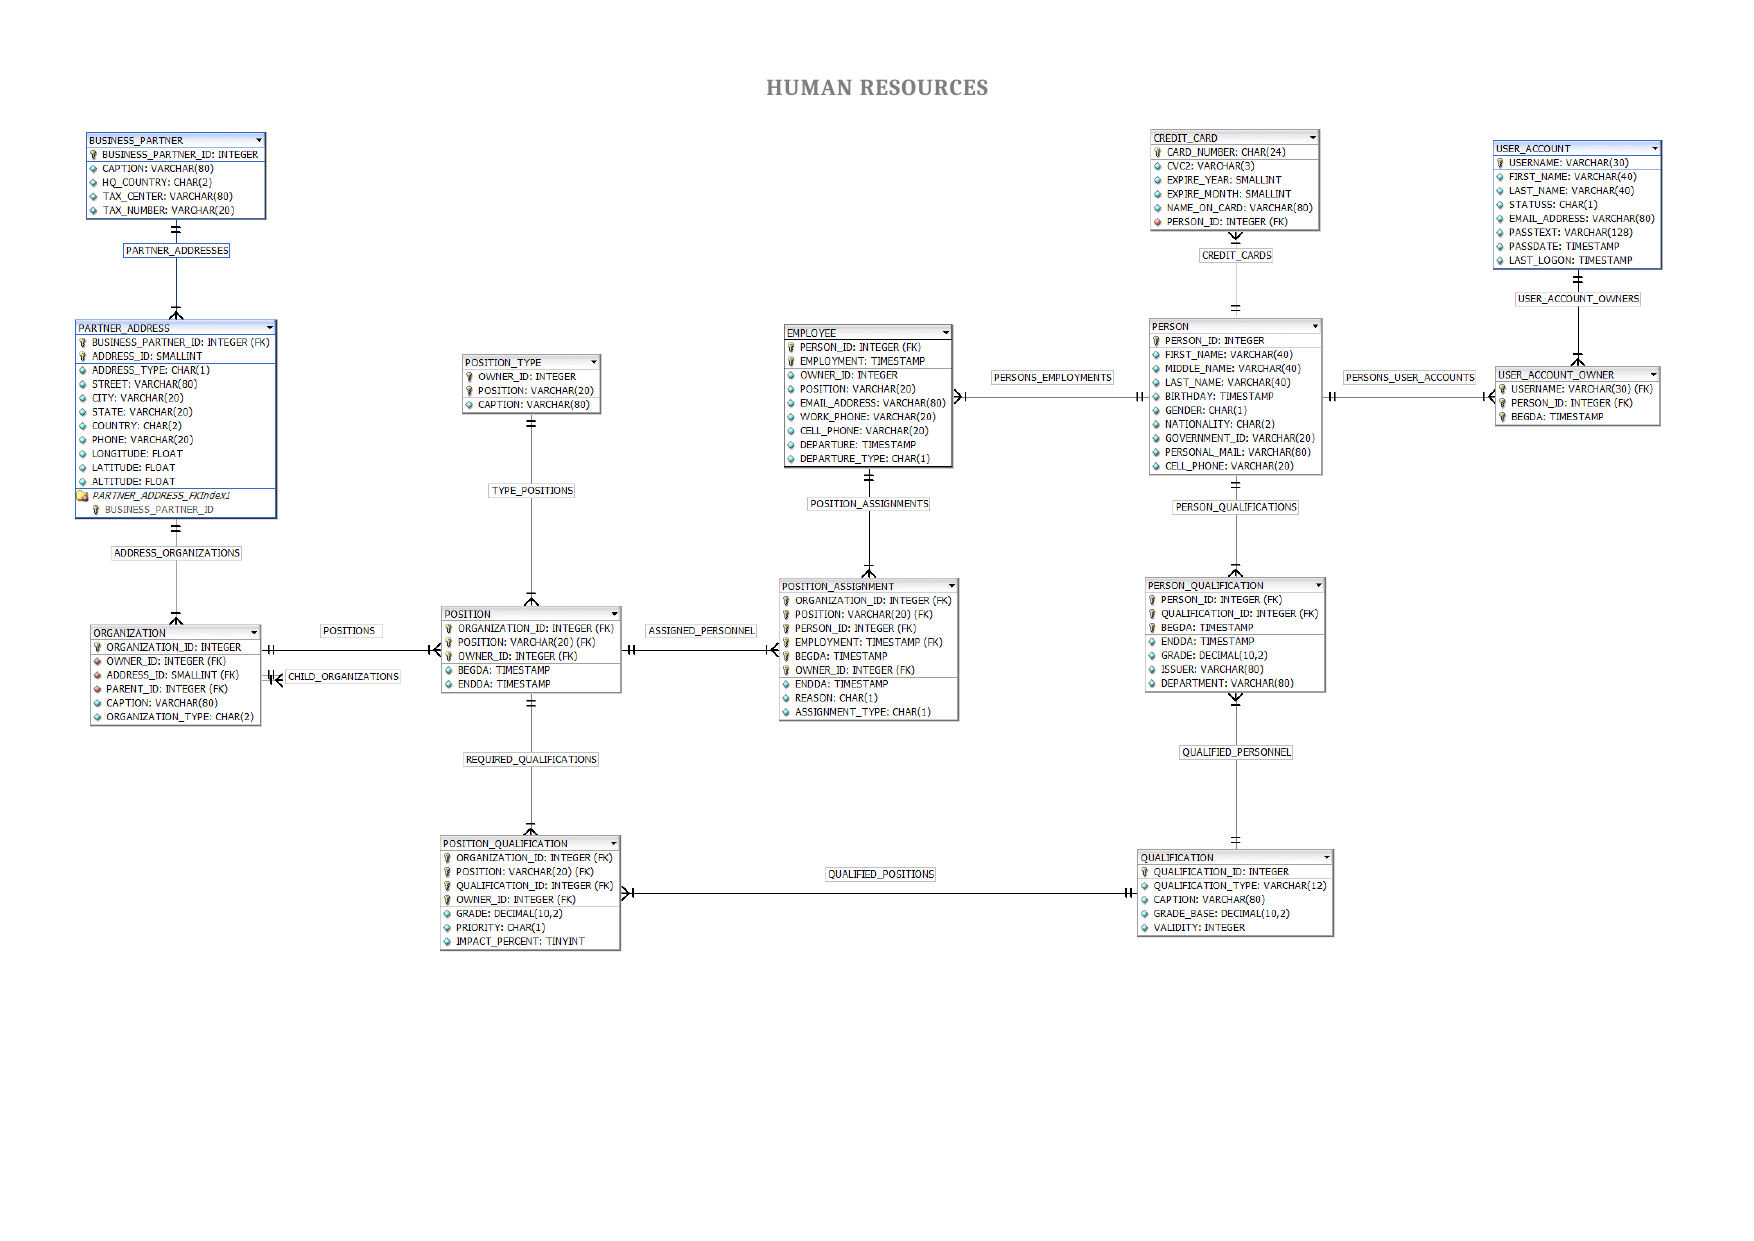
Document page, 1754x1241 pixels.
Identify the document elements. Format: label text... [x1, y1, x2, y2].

text HUMAN RESOURCES [75, 75, 1679, 129]
picture [75, 129, 1679, 956]
